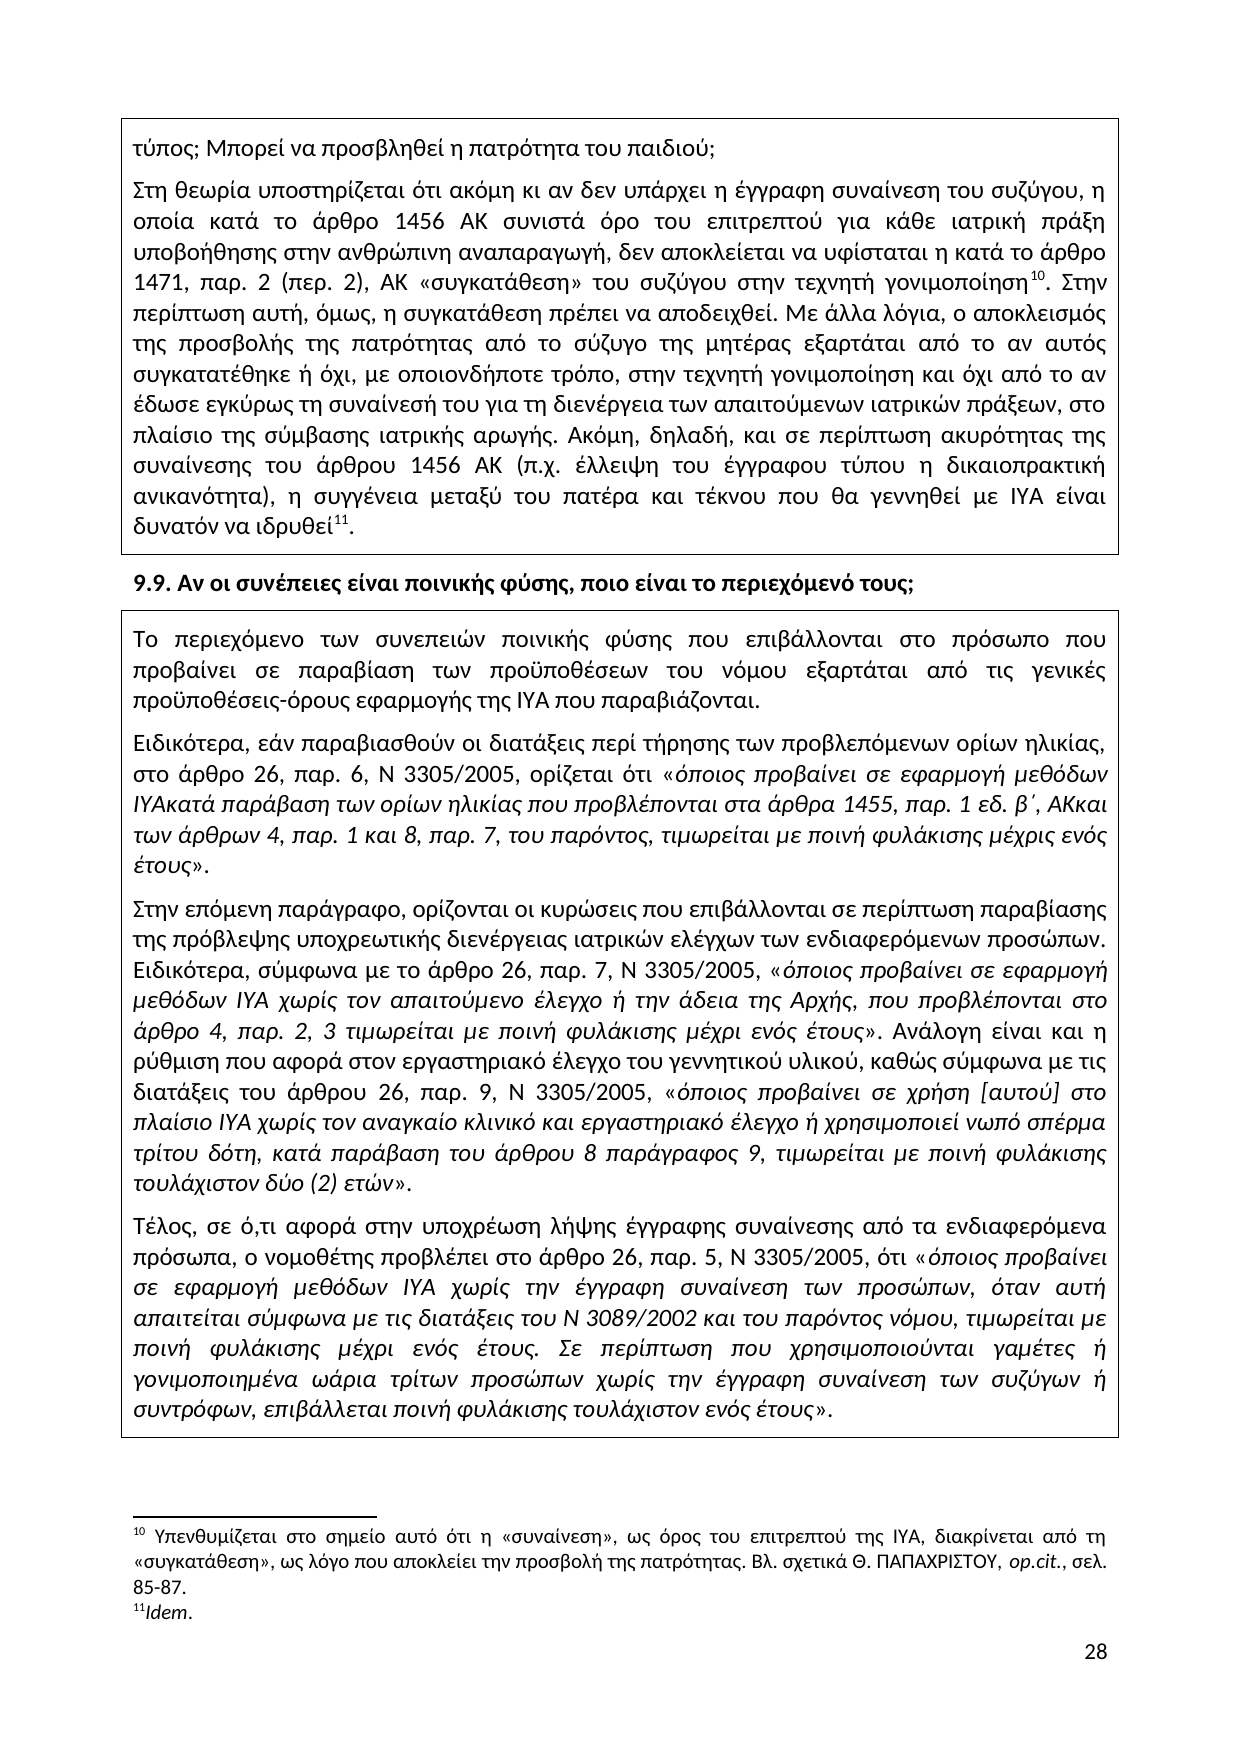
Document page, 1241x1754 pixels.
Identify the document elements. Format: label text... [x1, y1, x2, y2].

text 9.9. Αν οι συνέπειες είναι ποινικής φύσης, ποιο είναι το περιεχόμενό τους; [133, 567, 1107, 597]
table_header Το περιεχόμενο των συνεπειών ποινικής φύσης που επιβάλλονται στο πρόσωπο που προβαίνει σε παραβίαση των προϋποθέσεων του νόμου εξαρτάται από τις γενικές προϋποθέσεις-όρους εφαρμογής της ΙΥΑ που παραβιάζονται. Ειδικότερα, εάν παραβιασθούν οι διατάξεις περί τήρησης των προβλεπόμενων ορίων ηλικίας, στο άρθρο 26, παρ. 6, Ν 3305/2005, ορίζεται ότι «όποιος προβαίνει σε εφαρμογή μεθόδων ΙΥΑκατά παράβαση των ορίων ηλικίας που προβλέπονται στα άρθρα 1455, παρ. 1 εδ. β΄, ΑΚκαι των άρθρων 4, παρ. 1 και 8, παρ. 7, του παρόντος, τιμωρείται με ποινή φυλάκισης μέχρις ενός έτους». Στην επόμενη παράγραφο, ορίζονται οι κυρώσεις που επιβάλλονται σε περίπτωση παραβίασης της πρόβλεψης υποχρεωτικής διενέργειας ιατρικών ελέγχων των ενδιαφερόμενων προσώπων. Ειδικότερα, σύμφωνα με το άρθρο 26, παρ. 7, Ν 3305/2005, «όποιος προβαίνει σε εφαρμογή μεθόδων ΙΥΑ χωρίς τον απαιτούμενο έλεγχο ή την άδεια της Αρχής, που προβλέπονται στο άρθρο 4, παρ. 2, 3 τιμωρείται με ποινή φυλάκισης μέχρι ενός έτους». Ανάλογη είναι και η ρύθμιση που αφορά στον εργαστηριακό έλεγχο του γεννητικού υλικού, καθώς σύμφωνα με τις διατάξεις του άρθρου 26, παρ. 9, Ν 3305/2005, «όποιος προβαίνει σε χρήση [αυτού] στο πλαίσιο ΙΥΑ χωρίς τον αναγκαίο κλινικό και εργαστηριακό έλεγχο ή χρησιμοποιεί νωπό σπέρμα τρίτου δότη, κατά παράβαση του άρθρου 8 παράγραφος 9, τιμωρείται με ποινή φυλάκισης τουλάχιστον δύο (2) ετών». Τέλος, σε ό,τι αφορά στην υποχρέωση λήψης έγγραφης συναίνεσης από τα ενδιαφερόμενα πρόσωπα, ο νομοθέτης προβλέπει στο άρθρο 26, παρ. 5, Ν 3305/2005, ότι «όποιος προβαίνει σε εφαρμογή μεθόδων ΙΥΑ χωρίς την έγγραφη συναίνεση των προσώπων, όταν αυτή απαιτείται σύμφωνα με τις διατάξεις του Ν 3089/2002 και του παρόντος νόμου, τιμωρείται με ποινή φυλάκισης μέχρι ενός έτους. Σε περίπτωση που χρησιμοποιούνται γαμέτες ή γονιμοποιημένα ωάρια τρίτων προσώπων χωρίς την έγγραφη συναίνεση των συζύγων ή συντρόφων, επιβάλλεται ποινή φυλάκισης τουλάχιστον ενός έτους». [122, 611, 1118, 1437]
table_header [122, 119, 1118, 553]
